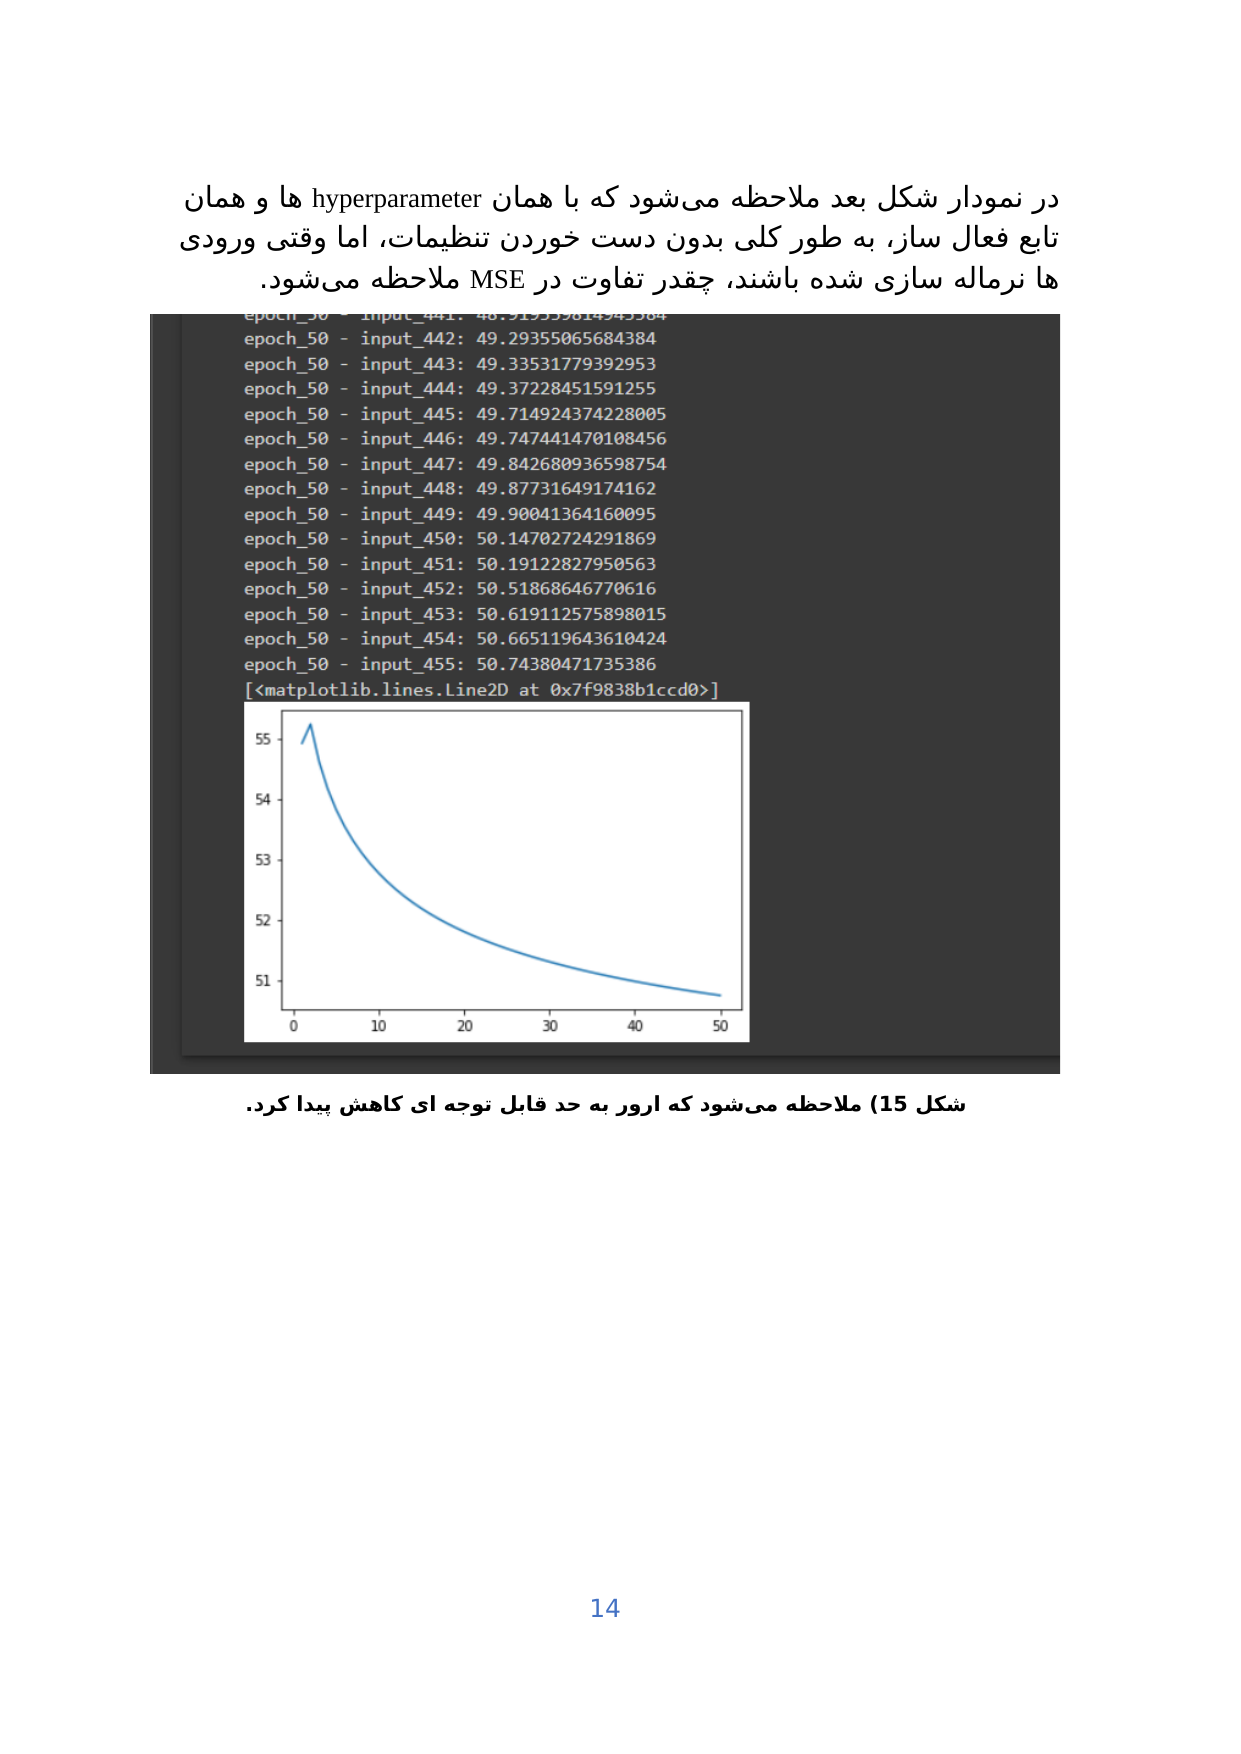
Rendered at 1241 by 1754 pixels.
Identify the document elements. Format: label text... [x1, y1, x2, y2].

text در نمودار شکل بعد ملاحظه می‌شود که با همان hyperparameter ها و همان تابع فعال ساز، به طور کلی بدون دست خوردن تنظیمات، اما وقتی ورودی ها نرماله سازی شده باشند، چقدر تفاوت در MSE ملاحظه می‌شود. [150, 180, 1060, 296]
picture [150, 314, 1060, 1074]
text شکل 15) ملاحظه می‌شود که ارور به حد قابل توجه ای کاهش پیدا کرد. [150, 1092, 1062, 1117]
